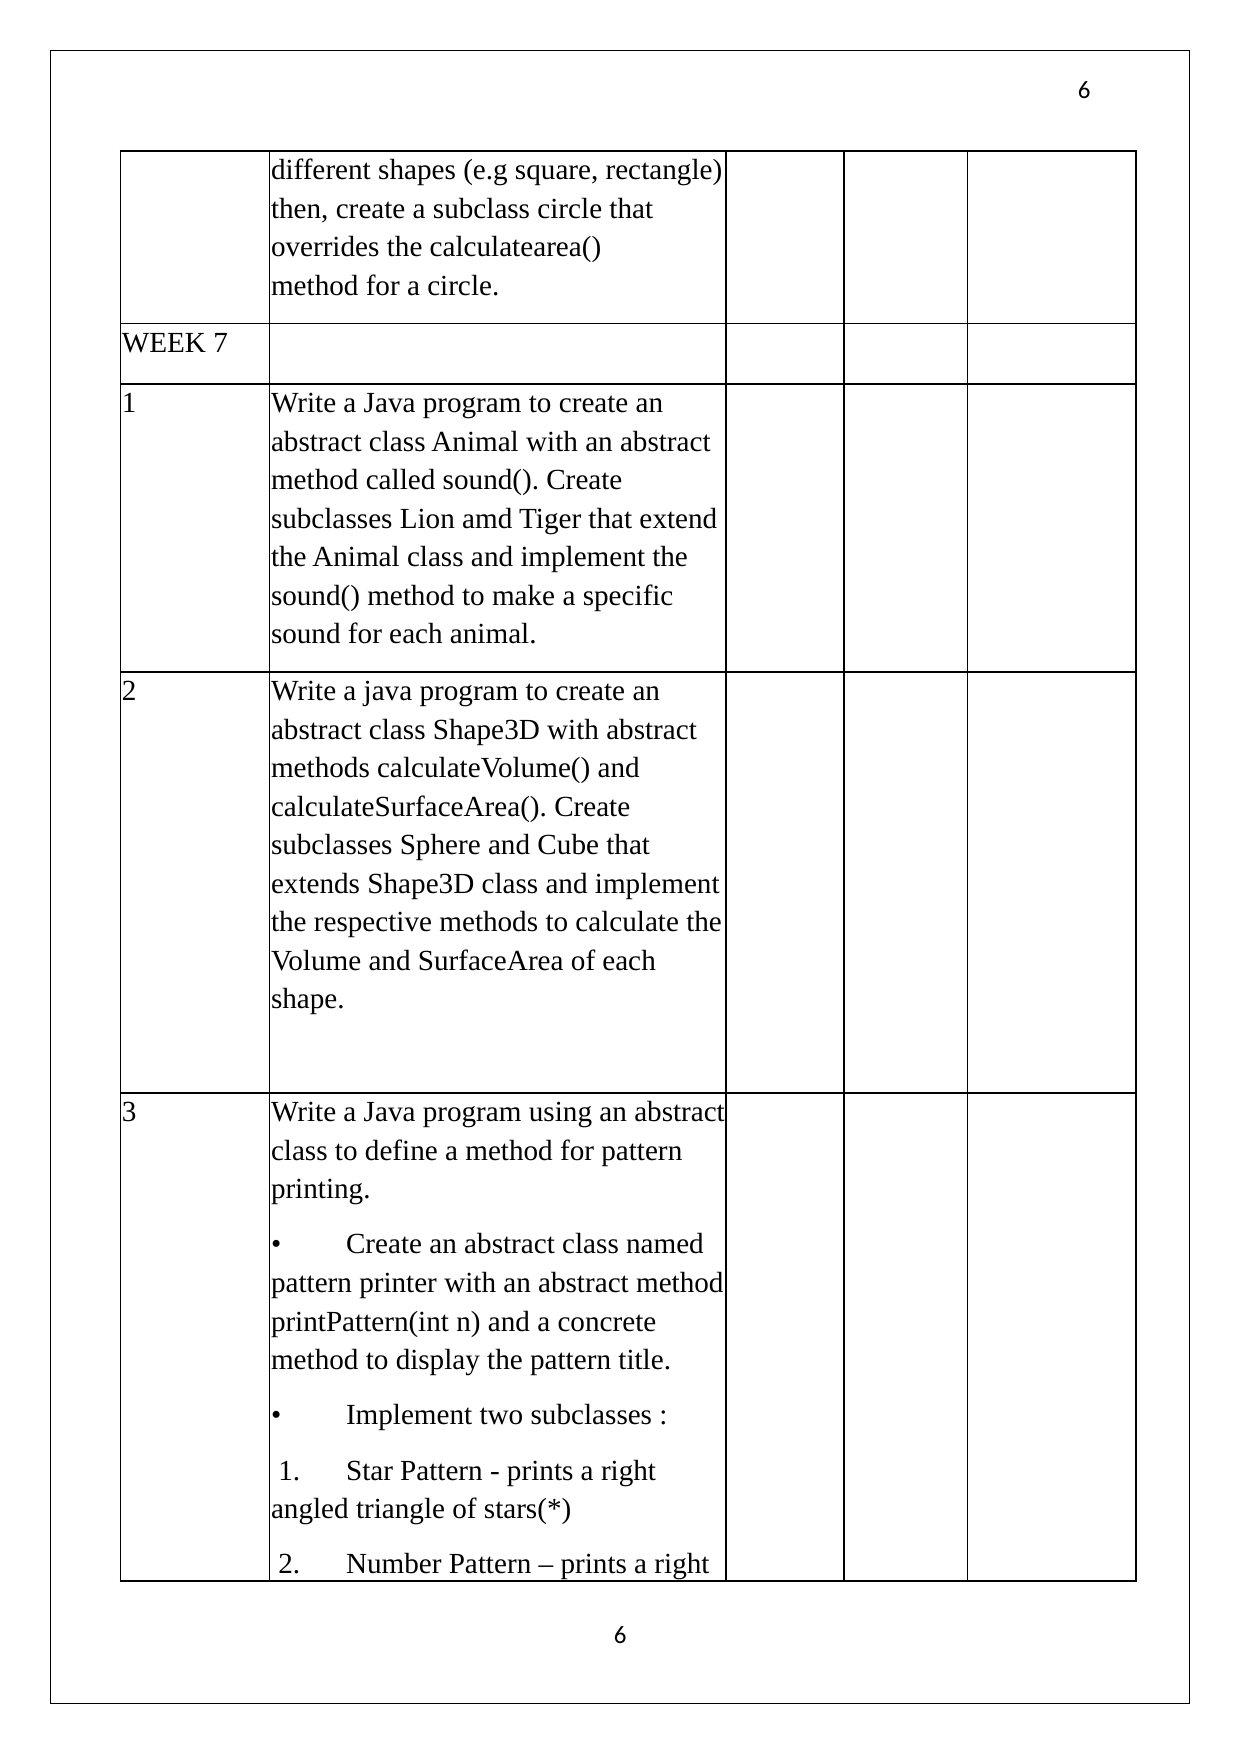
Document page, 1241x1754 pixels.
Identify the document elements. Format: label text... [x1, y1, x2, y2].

table_cell Write a java program to create an abstract class Shape3D with abstract methods calculateVolume() and calculateSurfaceArea(). Create subclasses Sphere and Cube that extends Shape3D class and implement the respective methods to calculate the Volume and SurfaceArea of each shape. [270, 673, 725, 1092]
table_cell 2 [121, 673, 269, 1092]
table_cell 1 [121, 385, 269, 671]
table_cell [968, 385, 1135, 671]
table_cell [270, 324, 725, 383]
table_cell [968, 152, 1135, 322]
table_cell Write a Java program to create an abstract class Animal with an abstract method called sound(). Create subclasses Lion amd Tiger that extend the Animal class and implement the sound() method to make a specific sound for each animal. [270, 385, 725, 671]
table_cell WEEK 7 [121, 324, 269, 383]
table_cell [968, 324, 1135, 383]
table_cell [968, 673, 1135, 1092]
table_cell [845, 1094, 967, 1580]
table_cell [727, 385, 843, 671]
table_cell [845, 152, 967, 322]
table_cell [845, 324, 967, 383]
table_cell [845, 385, 967, 671]
table_cell [727, 673, 843, 1092]
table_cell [270, 1094, 725, 1580]
table_cell [727, 1094, 843, 1580]
table_cell [727, 324, 843, 383]
table_cell 4 [121, 152, 269, 322]
table_cell [845, 673, 967, 1092]
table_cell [270, 152, 725, 322]
table_cell [727, 152, 843, 322]
table_cell 3 [121, 1094, 269, 1580]
table_cell [968, 1094, 1135, 1580]
